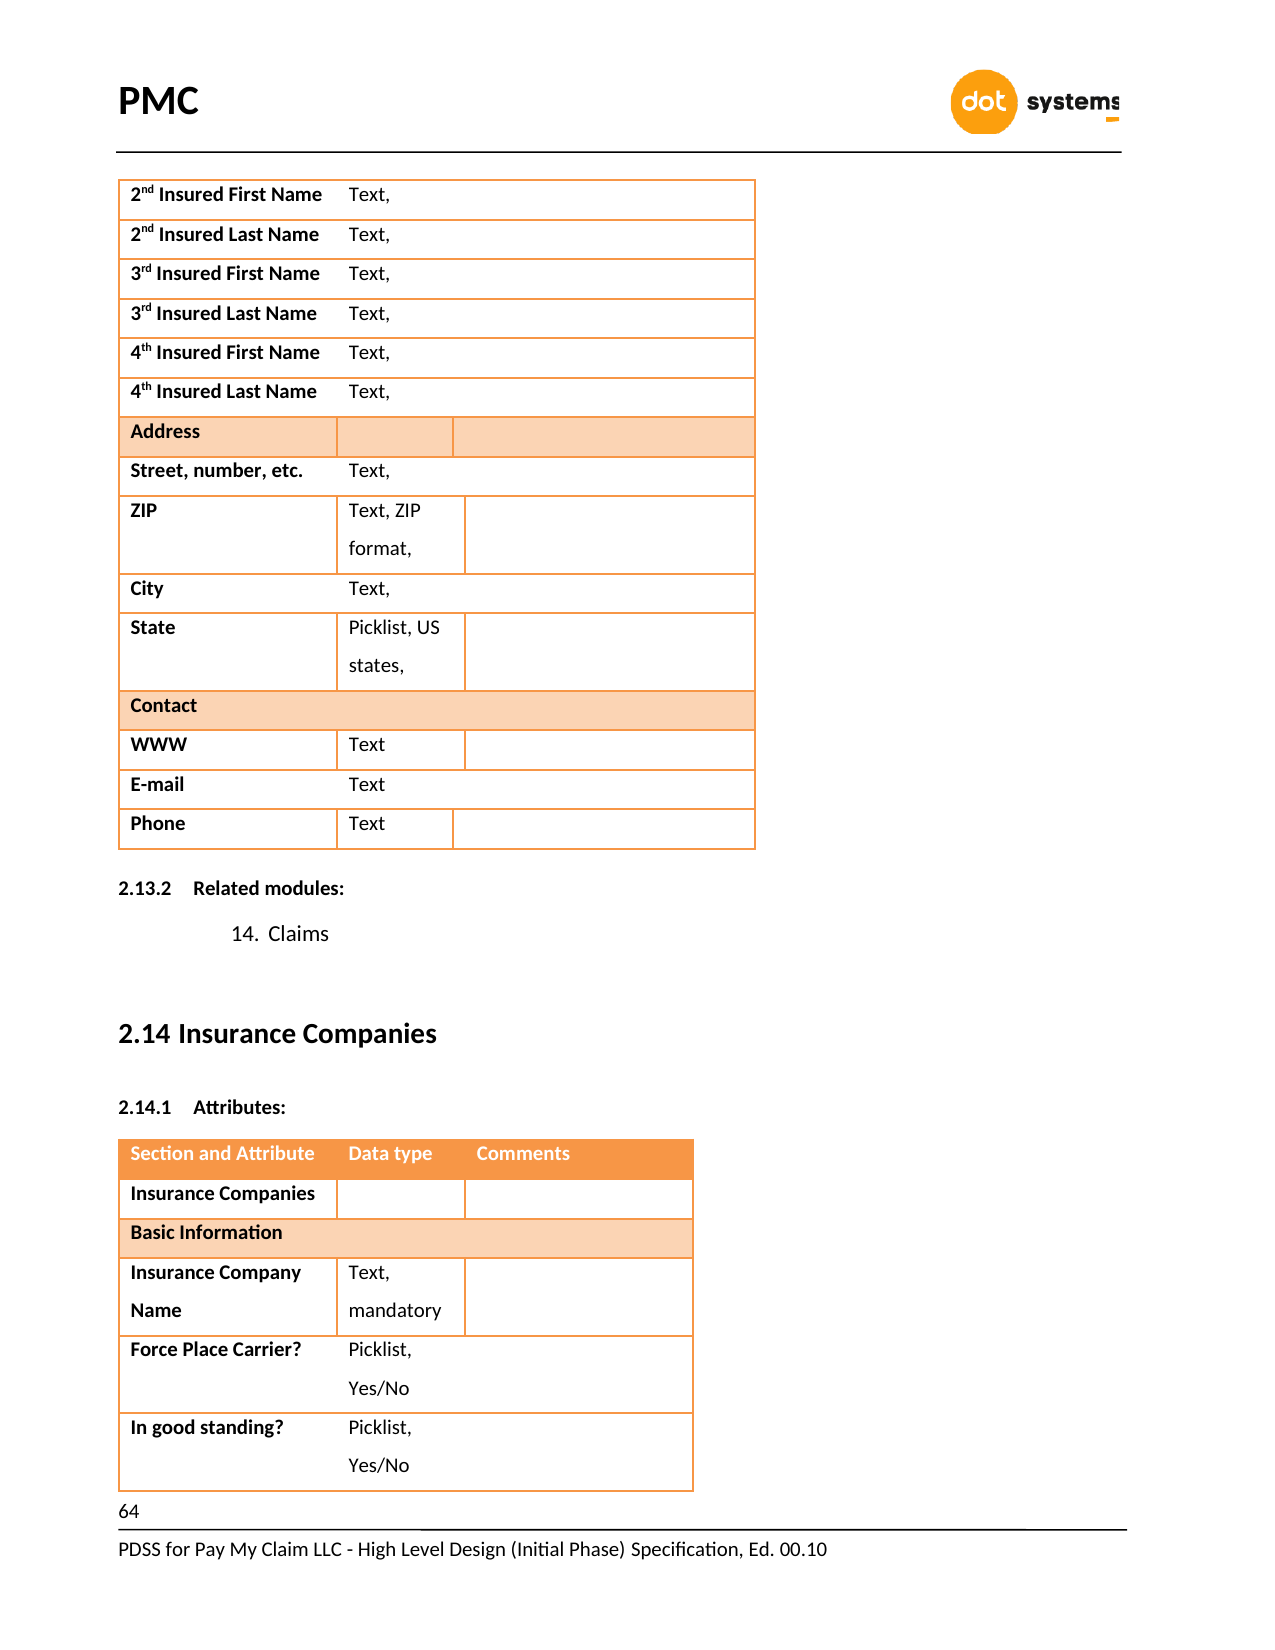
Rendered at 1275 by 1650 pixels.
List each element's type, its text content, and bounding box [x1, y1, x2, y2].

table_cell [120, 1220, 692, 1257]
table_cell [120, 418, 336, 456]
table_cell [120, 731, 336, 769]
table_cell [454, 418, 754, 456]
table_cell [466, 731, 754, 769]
picture [950, 69, 1120, 134]
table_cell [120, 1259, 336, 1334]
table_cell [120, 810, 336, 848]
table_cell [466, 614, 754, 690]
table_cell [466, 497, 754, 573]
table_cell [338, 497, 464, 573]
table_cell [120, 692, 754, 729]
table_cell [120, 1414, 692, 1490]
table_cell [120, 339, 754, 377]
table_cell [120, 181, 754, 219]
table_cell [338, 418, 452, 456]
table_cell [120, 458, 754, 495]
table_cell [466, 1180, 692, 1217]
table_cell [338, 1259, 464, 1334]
subtitle Attributes: [118, 1094, 1160, 1119]
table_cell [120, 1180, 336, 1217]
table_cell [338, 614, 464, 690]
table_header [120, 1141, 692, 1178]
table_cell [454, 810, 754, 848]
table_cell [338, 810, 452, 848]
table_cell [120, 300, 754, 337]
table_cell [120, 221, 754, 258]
subtitle Insurance Companies [118, 1016, 1160, 1051]
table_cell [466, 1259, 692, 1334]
subtitle Related modules: [118, 875, 1160, 900]
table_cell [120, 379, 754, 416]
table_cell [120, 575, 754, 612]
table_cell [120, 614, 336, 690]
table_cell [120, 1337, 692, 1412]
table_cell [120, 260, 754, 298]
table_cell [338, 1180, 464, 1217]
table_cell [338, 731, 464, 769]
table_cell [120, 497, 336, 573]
list Claims [231, 919, 1160, 947]
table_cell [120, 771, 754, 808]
